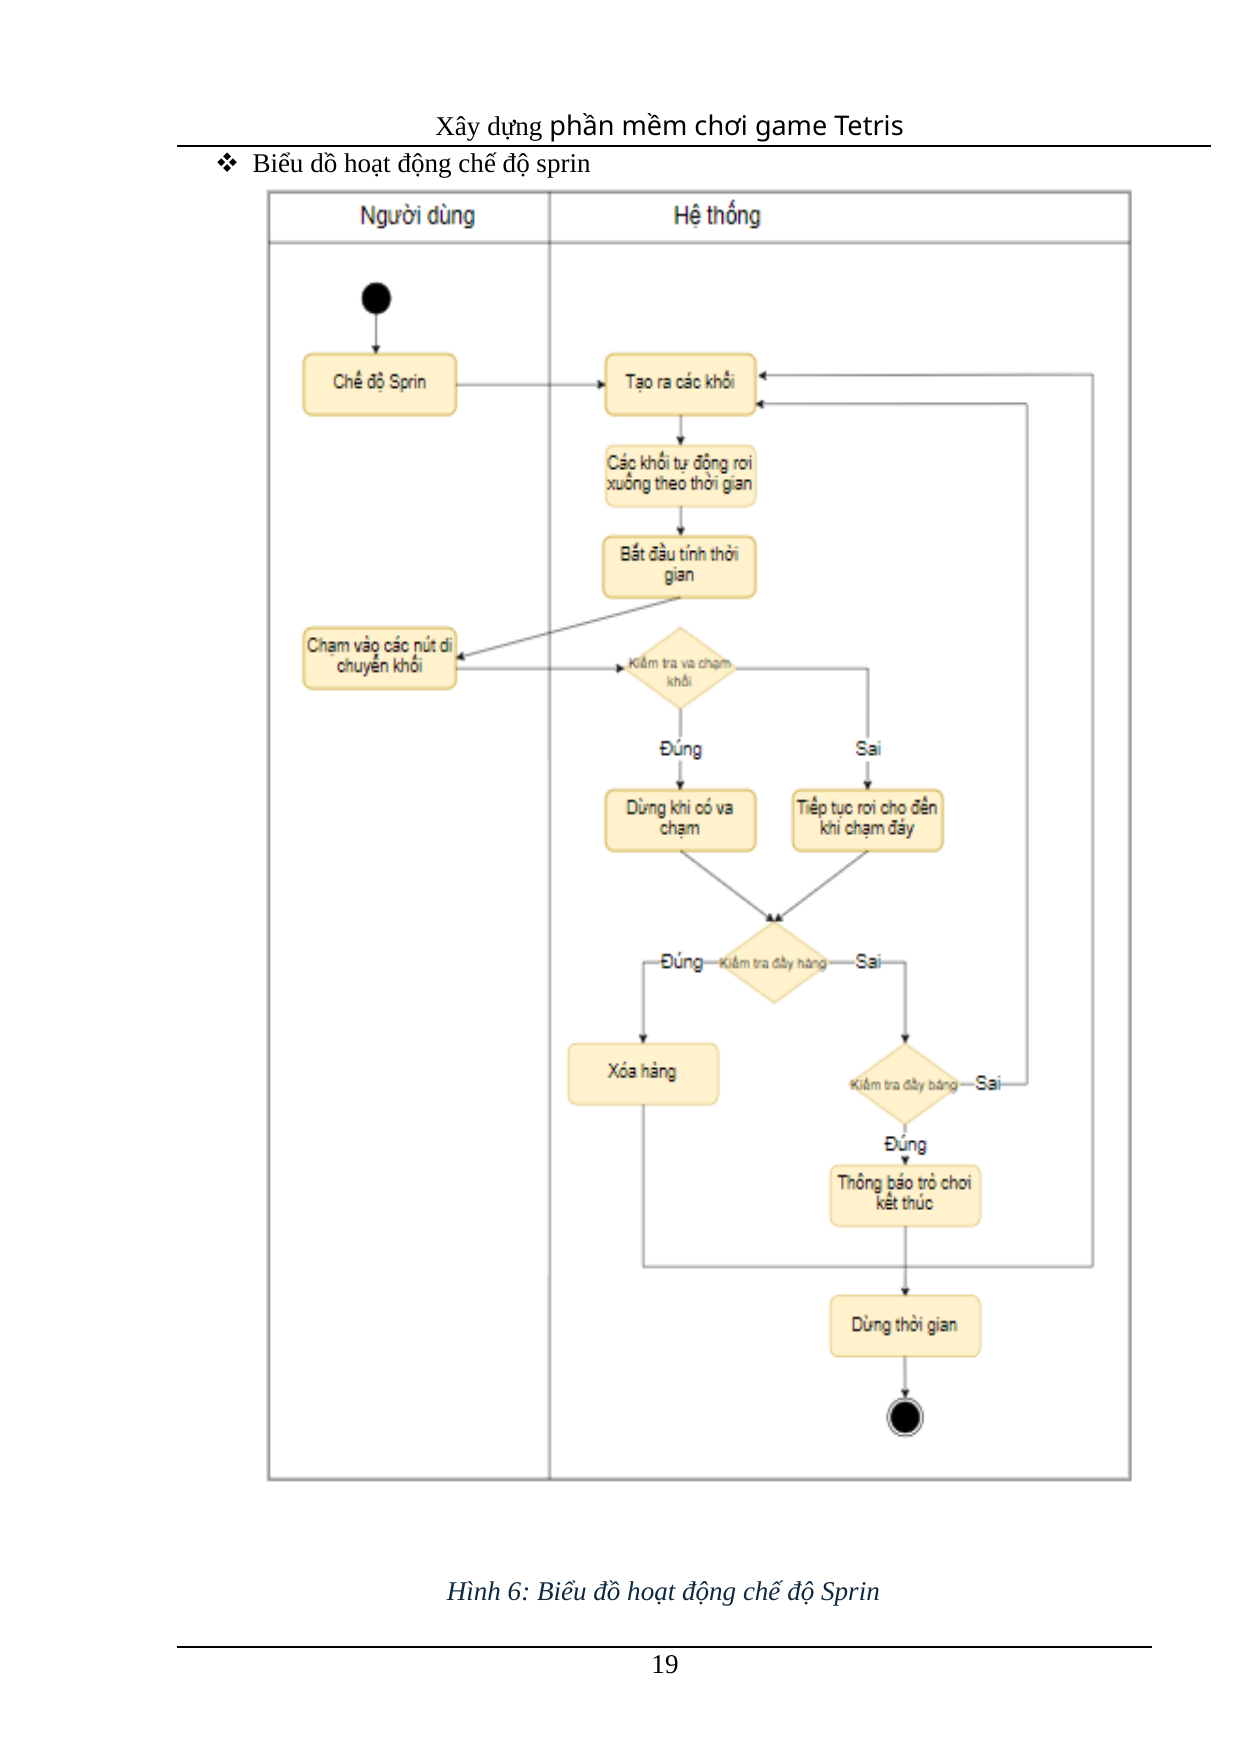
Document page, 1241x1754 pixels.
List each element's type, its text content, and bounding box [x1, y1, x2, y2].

picture [252, 180, 1147, 1506]
text Hình 6: Biểu đồ hoạt động chế độ Sprin [177, 1575, 1152, 1606]
